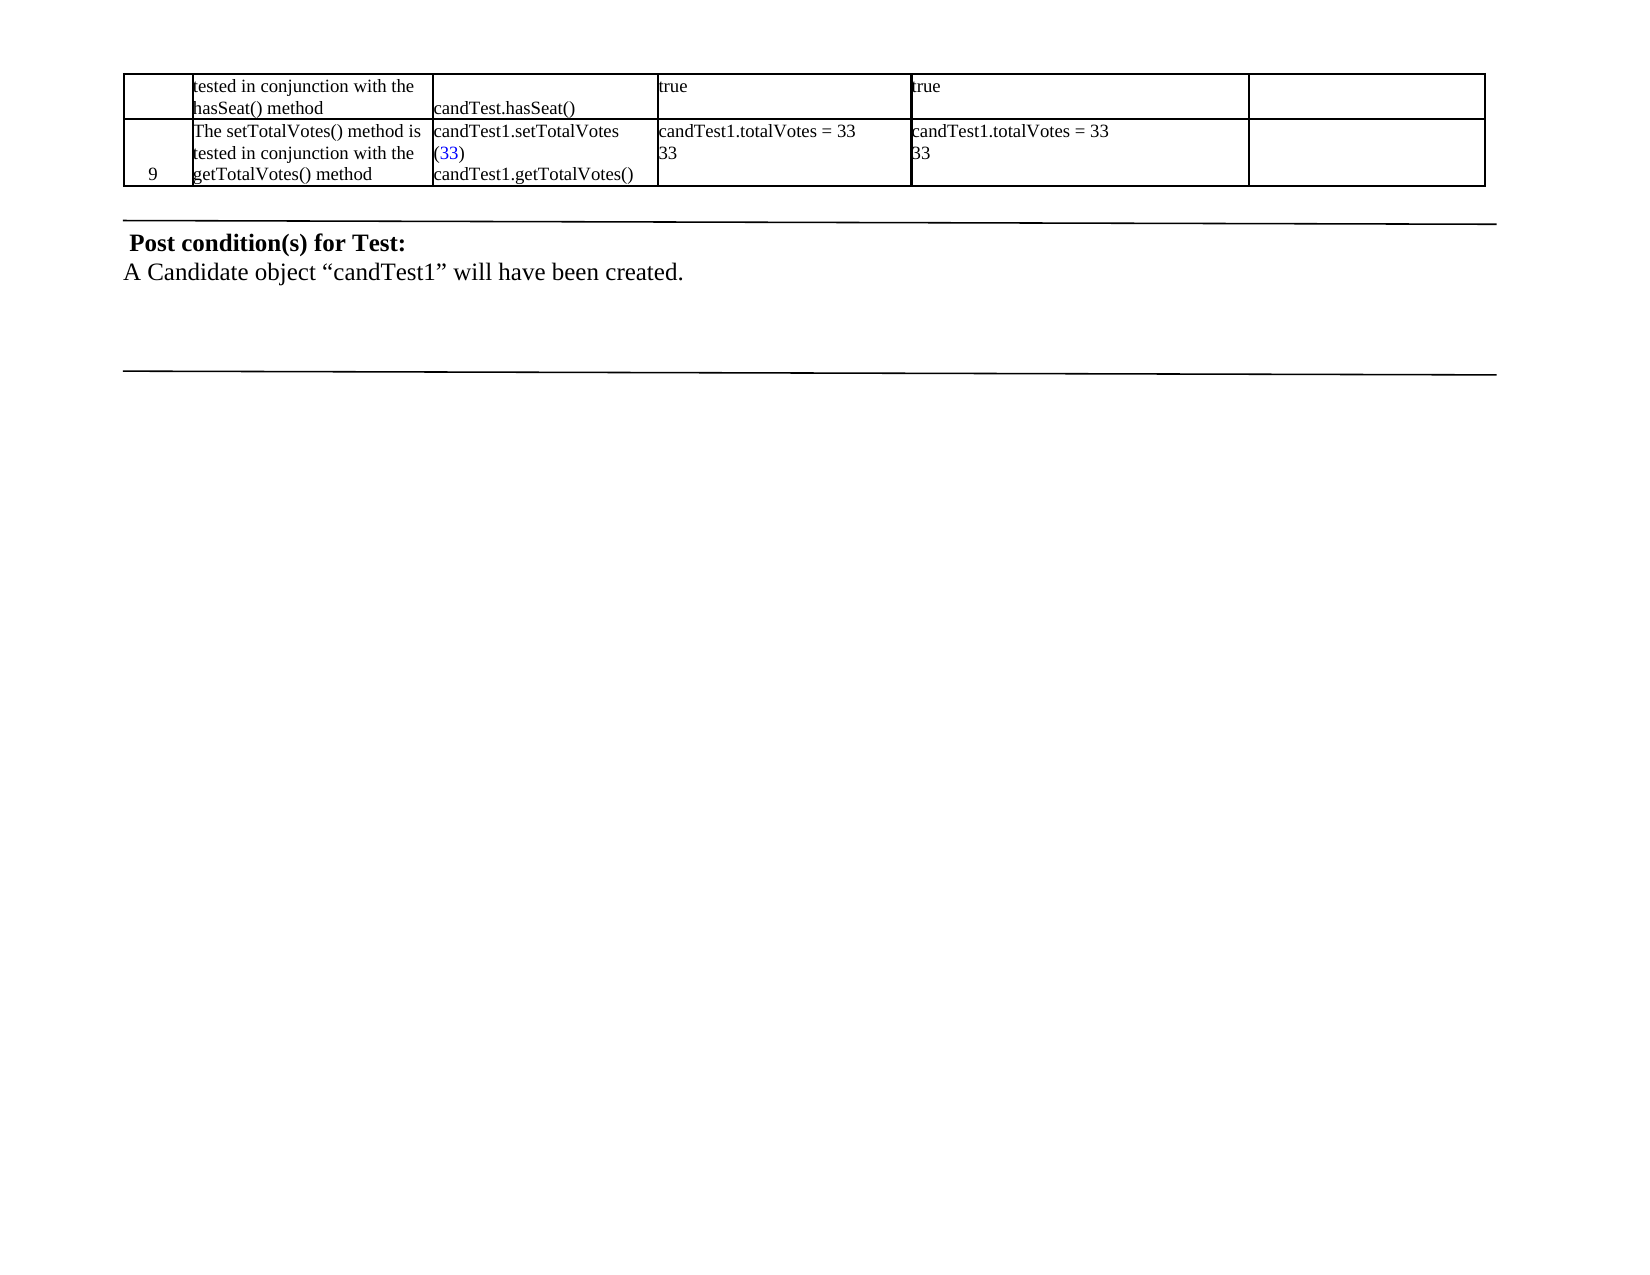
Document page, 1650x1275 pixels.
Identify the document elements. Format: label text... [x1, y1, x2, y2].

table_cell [434, 75, 657, 118]
table_cell candTest1.totalVotes = 33 33 [913, 120, 1248, 185]
table_cell The setTotalVotes() method is tested in conjunction with the getTotalVotes() method [194, 120, 432, 185]
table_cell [659, 75, 910, 118]
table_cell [913, 75, 1248, 118]
table_cell 8 [125, 75, 192, 118]
text A Candidate object “candTest1” will have been created. [123, 257, 1494, 286]
text Post condition(s) for Test: [123, 222, 1494, 257]
table_cell [1250, 120, 1484, 185]
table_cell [194, 75, 432, 118]
table_cell candTest1.setTotalVotes(33) candTest1.getTotalVotes() [434, 120, 657, 185]
table_cell 9 [125, 120, 192, 185]
table_cell [1250, 75, 1484, 118]
table_cell candTest1.totalVotes = 33 33 [659, 120, 910, 185]
